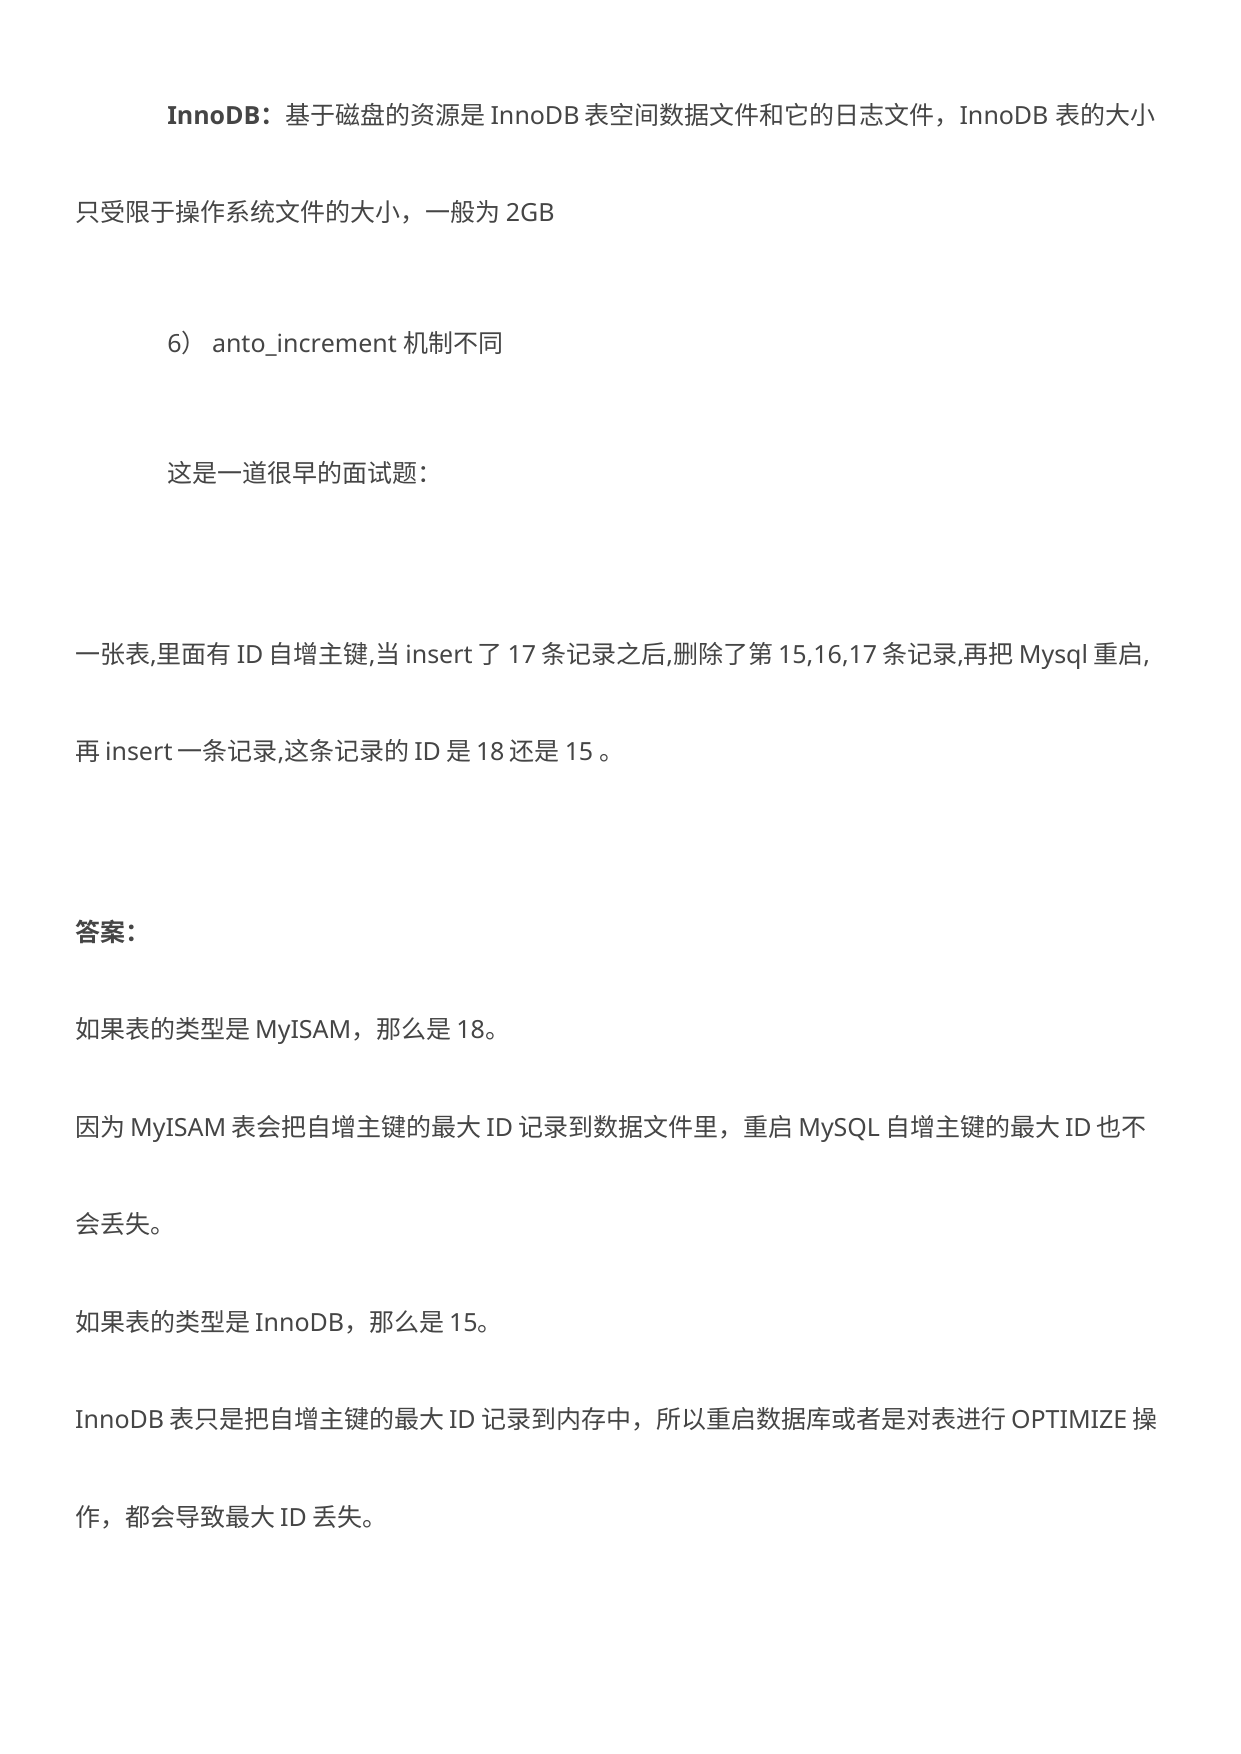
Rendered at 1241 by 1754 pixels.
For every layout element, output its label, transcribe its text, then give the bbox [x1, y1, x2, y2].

text 这是一道很早的面试题： [75, 439, 1165, 504]
text 6） anto_increment 机制不同 [75, 309, 1165, 374]
text 答案： 如果表的类型是MyISAM，那么是18。 因为MyISAM表会把自增主键的最大ID记录到数据文件里，重启MySQL自增主键的最大ID也不会丢失。 如果表的类型是InnoDB，那么是15。 InnoDB表只是把自增主键的最大ID记录到内存中，所以重启数据库或者是对表进行OPTIMIZE操作，都会导致最大ID丢失。 [75, 801, 1165, 1548]
text 一张表,里面有ID自增主键,当insert了17条记录之后,删除了第15,16,17条记录,再把Mysql重启,再insert一条记录,这条记录的ID是18还是15 。 [75, 522, 1165, 782]
text InnoDB：基于磁盘的资源是InnoDB表空间数据文件和它的日志文件，InnoDB 表的大小只受限于操作系统文件的大小，一般为 2GB [75, 81, 1165, 243]
